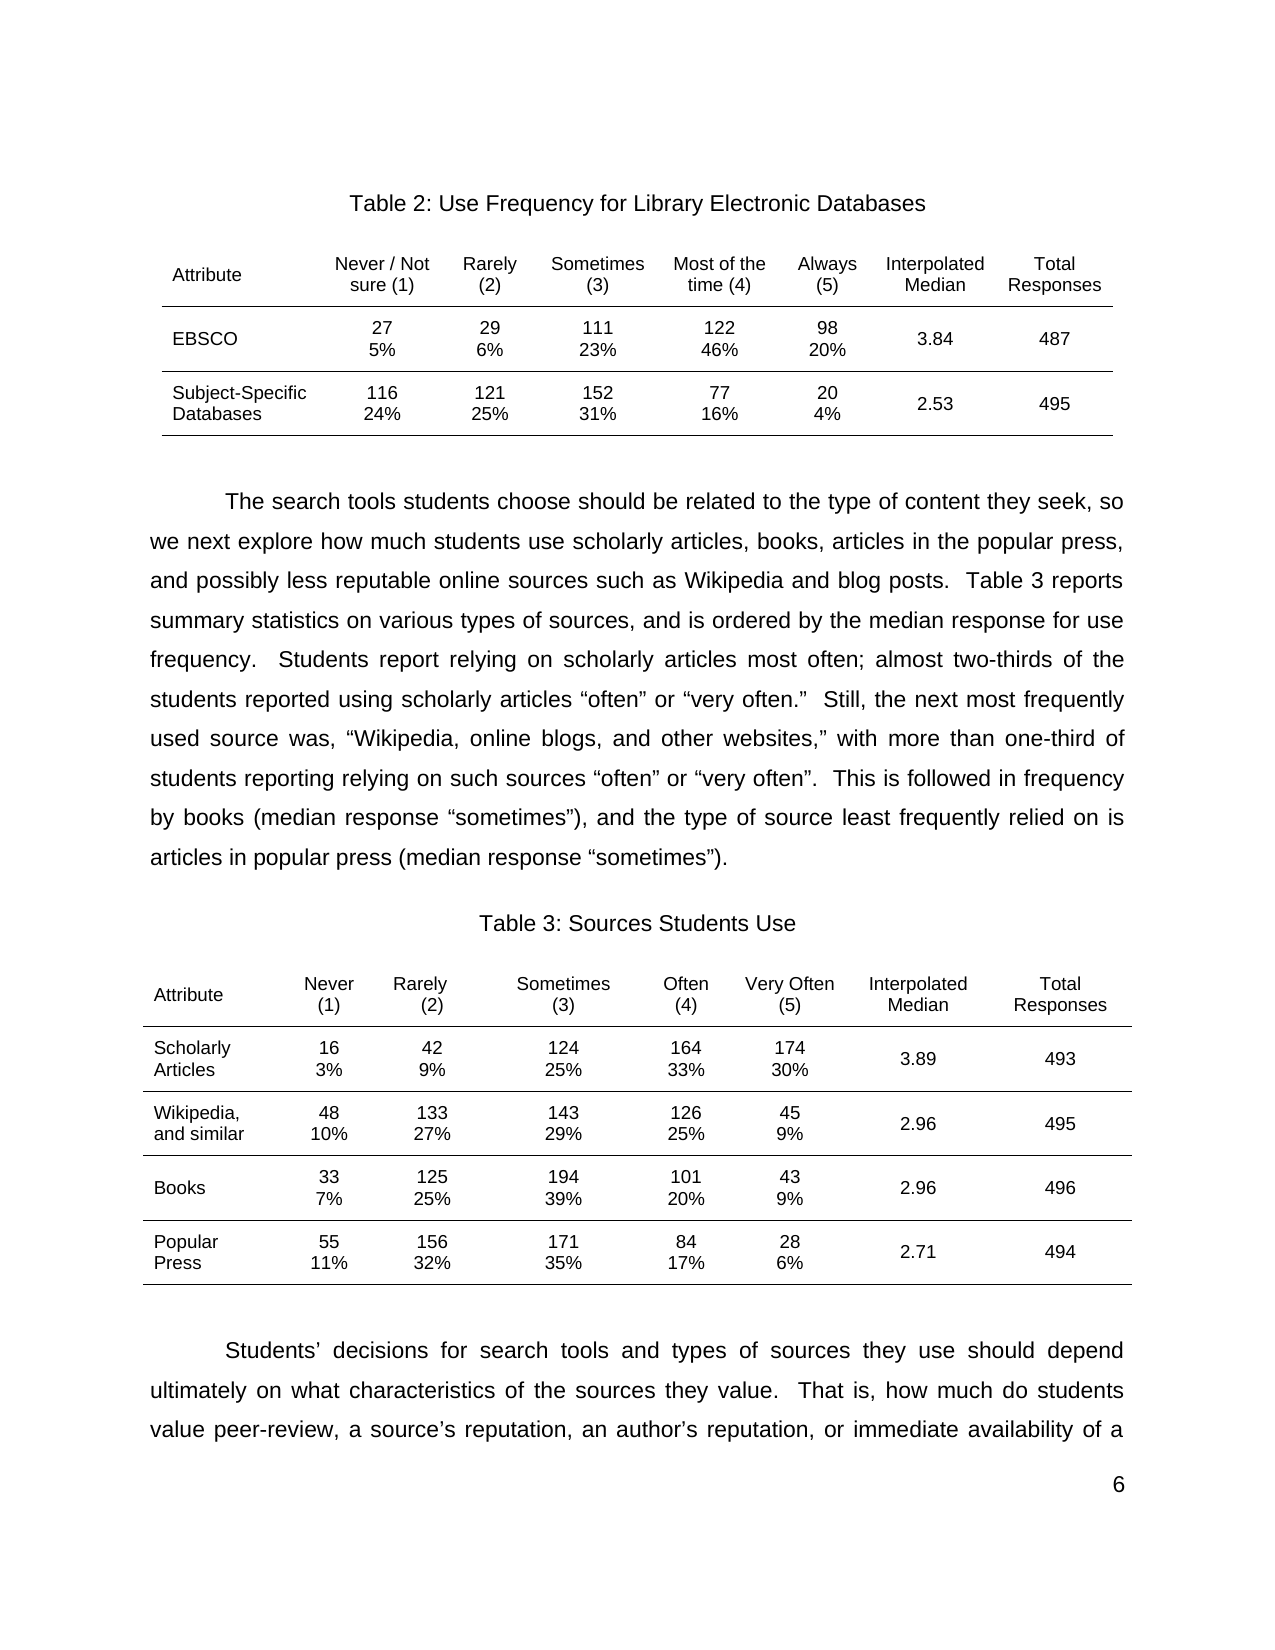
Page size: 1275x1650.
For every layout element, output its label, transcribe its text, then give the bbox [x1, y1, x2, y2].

table_cell 126 25% [640, 1092, 732, 1155]
text Table 2: Use Frequency for Library Electronic Databases [150, 189, 1125, 216]
table_header Never (1) [280, 962, 377, 1026]
table_cell 122 46% [659, 307, 780, 371]
table_cell 121 25% [443, 372, 537, 435]
table_header Attribute [162, 242, 321, 306]
table_cell 171 35% [487, 1221, 640, 1284]
table_cell 48 10% [280, 1092, 377, 1155]
table_cell 152 31% [537, 372, 658, 435]
table_cell 111 23% [537, 307, 658, 371]
text Table 3: Sources Students Use [150, 909, 1125, 936]
table_cell 84 17% [640, 1221, 732, 1284]
table_cell 16 3% [280, 1027, 377, 1091]
table_cell 3.84 [874, 307, 996, 371]
table_cell 495 [988, 1092, 1132, 1155]
table_cell 493 [988, 1027, 1132, 1091]
table_header Rarely (2) [443, 242, 537, 306]
table_cell 487 [996, 307, 1113, 371]
table_cell 2.53 [874, 372, 996, 435]
table_cell 496 [988, 1156, 1132, 1219]
table_header Total Responses [988, 962, 1132, 1026]
table_cell 2.71 [848, 1221, 988, 1284]
table_header Sometimes (3) [487, 962, 640, 1026]
table_header Always (5) [780, 242, 874, 306]
table_cell 125 25% [377, 1156, 487, 1219]
table_header Total Responses [996, 242, 1113, 306]
table_cell Wikipedia, and similar [143, 1092, 280, 1155]
table_cell 43 9% [732, 1156, 848, 1219]
table_cell 124 25% [487, 1027, 640, 1091]
table_header Sometimes (3) [537, 242, 658, 306]
table_cell 156 32% [377, 1221, 487, 1284]
table_cell 55 11% [280, 1221, 377, 1284]
table_cell 116 24% [321, 372, 443, 435]
table_cell 42 9% [377, 1027, 487, 1091]
table_cell 77 16% [659, 372, 780, 435]
table_cell 28 6% [732, 1221, 848, 1284]
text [150, 1337, 1125, 1443]
table_cell Books [143, 1156, 280, 1219]
table_cell 194 39% [487, 1156, 640, 1219]
table_cell 101 20% [640, 1156, 732, 1219]
table_cell 33 7% [280, 1156, 377, 1219]
table_cell 494 [988, 1221, 1132, 1284]
table_cell 2.96 [848, 1092, 988, 1155]
table_header Attribute [143, 962, 280, 1026]
table_cell 174 30% [732, 1027, 848, 1091]
table_cell Scholarly Articles [143, 1027, 280, 1091]
table_header Interpolated Median [848, 962, 988, 1026]
table_header Rarely (2) [377, 962, 487, 1026]
table_cell EBSCO [162, 307, 321, 371]
table_cell 45 9% [732, 1092, 848, 1155]
table_cell Popular Press [143, 1221, 280, 1284]
table_cell Subject-Specific Databases [162, 372, 321, 435]
table_cell 133 27% [377, 1092, 487, 1155]
table_header Often (4) [640, 962, 732, 1026]
table_cell 29 6% [443, 307, 537, 371]
table_header Most of the time (4) [659, 242, 780, 306]
table_cell 164 33% [640, 1027, 732, 1091]
table_header Very Often (5) [732, 962, 848, 1026]
table_header Never / Not sure (1) [321, 242, 443, 306]
table_header Interpolated Median [874, 242, 996, 306]
table_cell 495 [996, 372, 1113, 435]
text The search tools students choose should be related to the type of content they seek, so we next explore how much students use scholarly articles, books, articles in the popular press, and possibly less reputable online sources such as Wikipedia and blog posts. Table 3 reports summary statistics on various types of sources, and is ordered by the median response for use frequency. Students report relying on scholarly articles most often; almost two-thirds of the students reported using scholarly articles “often” or “very often.” Still, the next most frequently used source was, “Wikipedia, online blogs, and other websites,” with more than one-third of students reporting relying on such sources “often” or “very often”. This is followed in frequency by books (median response “sometimes”), and the type of source least frequently relied on is articles in popular press (median response “sometimes”). [150, 488, 1125, 870]
table_cell 3.89 [848, 1027, 988, 1091]
table_cell 27 5% [321, 307, 443, 371]
table_cell 20 4% [780, 372, 874, 435]
table_cell 143 29% [487, 1092, 640, 1155]
table_cell 98 20% [780, 307, 874, 371]
table_cell 2.96 [848, 1156, 988, 1219]
